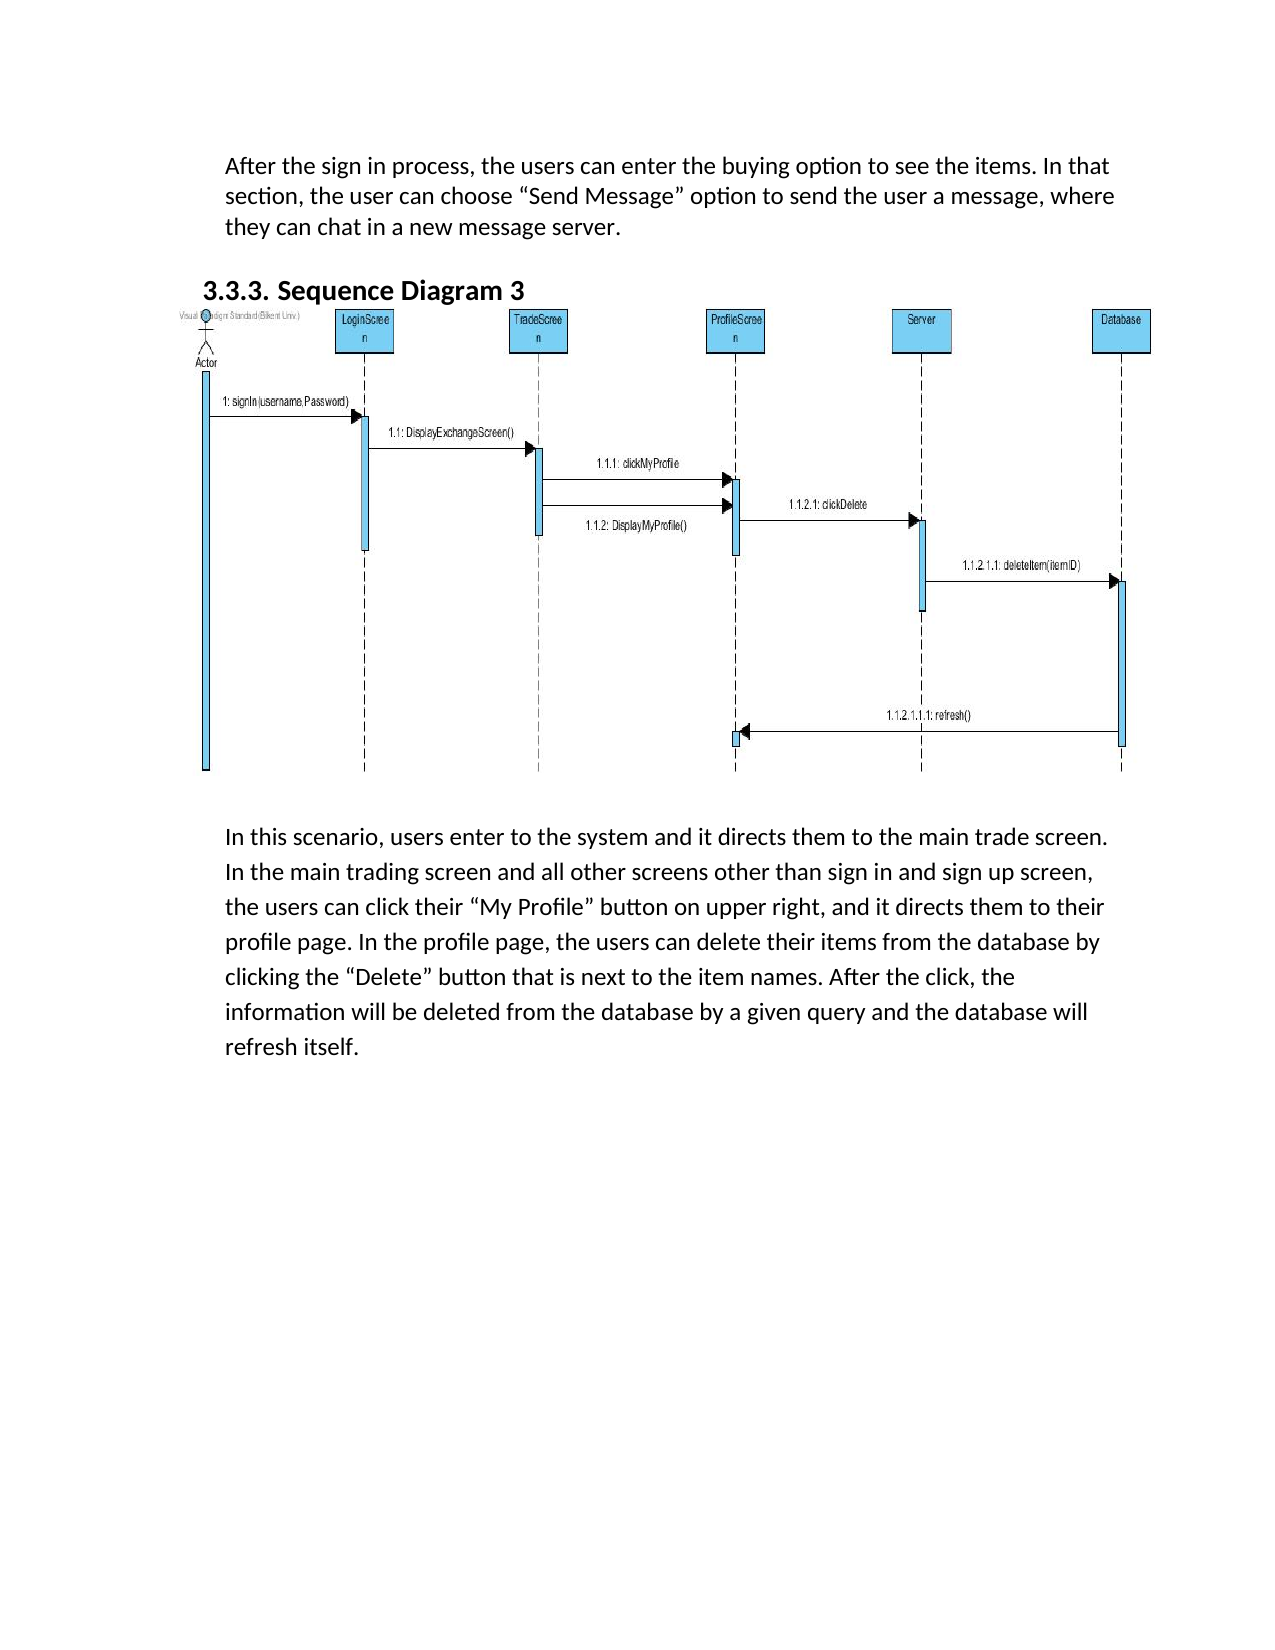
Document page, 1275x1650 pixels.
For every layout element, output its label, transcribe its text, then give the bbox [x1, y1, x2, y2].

list In this scenario, users enter to the system and it directs them to the main trade screen. In the main trading screen and all other screens other than sign in and sign up screen, the users can click their “My Profile” button on upper right, and it directs them to their profile page. In the profile page, the users can delete their items from the database by clicking the “Delete” button that is next to the item names. After the click, the information will be deleted from the database by a given query and the database will refresh itself. [179, 821, 1125, 1062]
picture [179, 307, 1155, 776]
list Sequence Diagram 3 [202, 272, 1125, 307]
text After the sign in process, the users can enter the buying option to see the items. In that section, the user can choose “Send Message” option to send the user a message, where they can chat in a new message server. [165, 150, 1125, 242]
